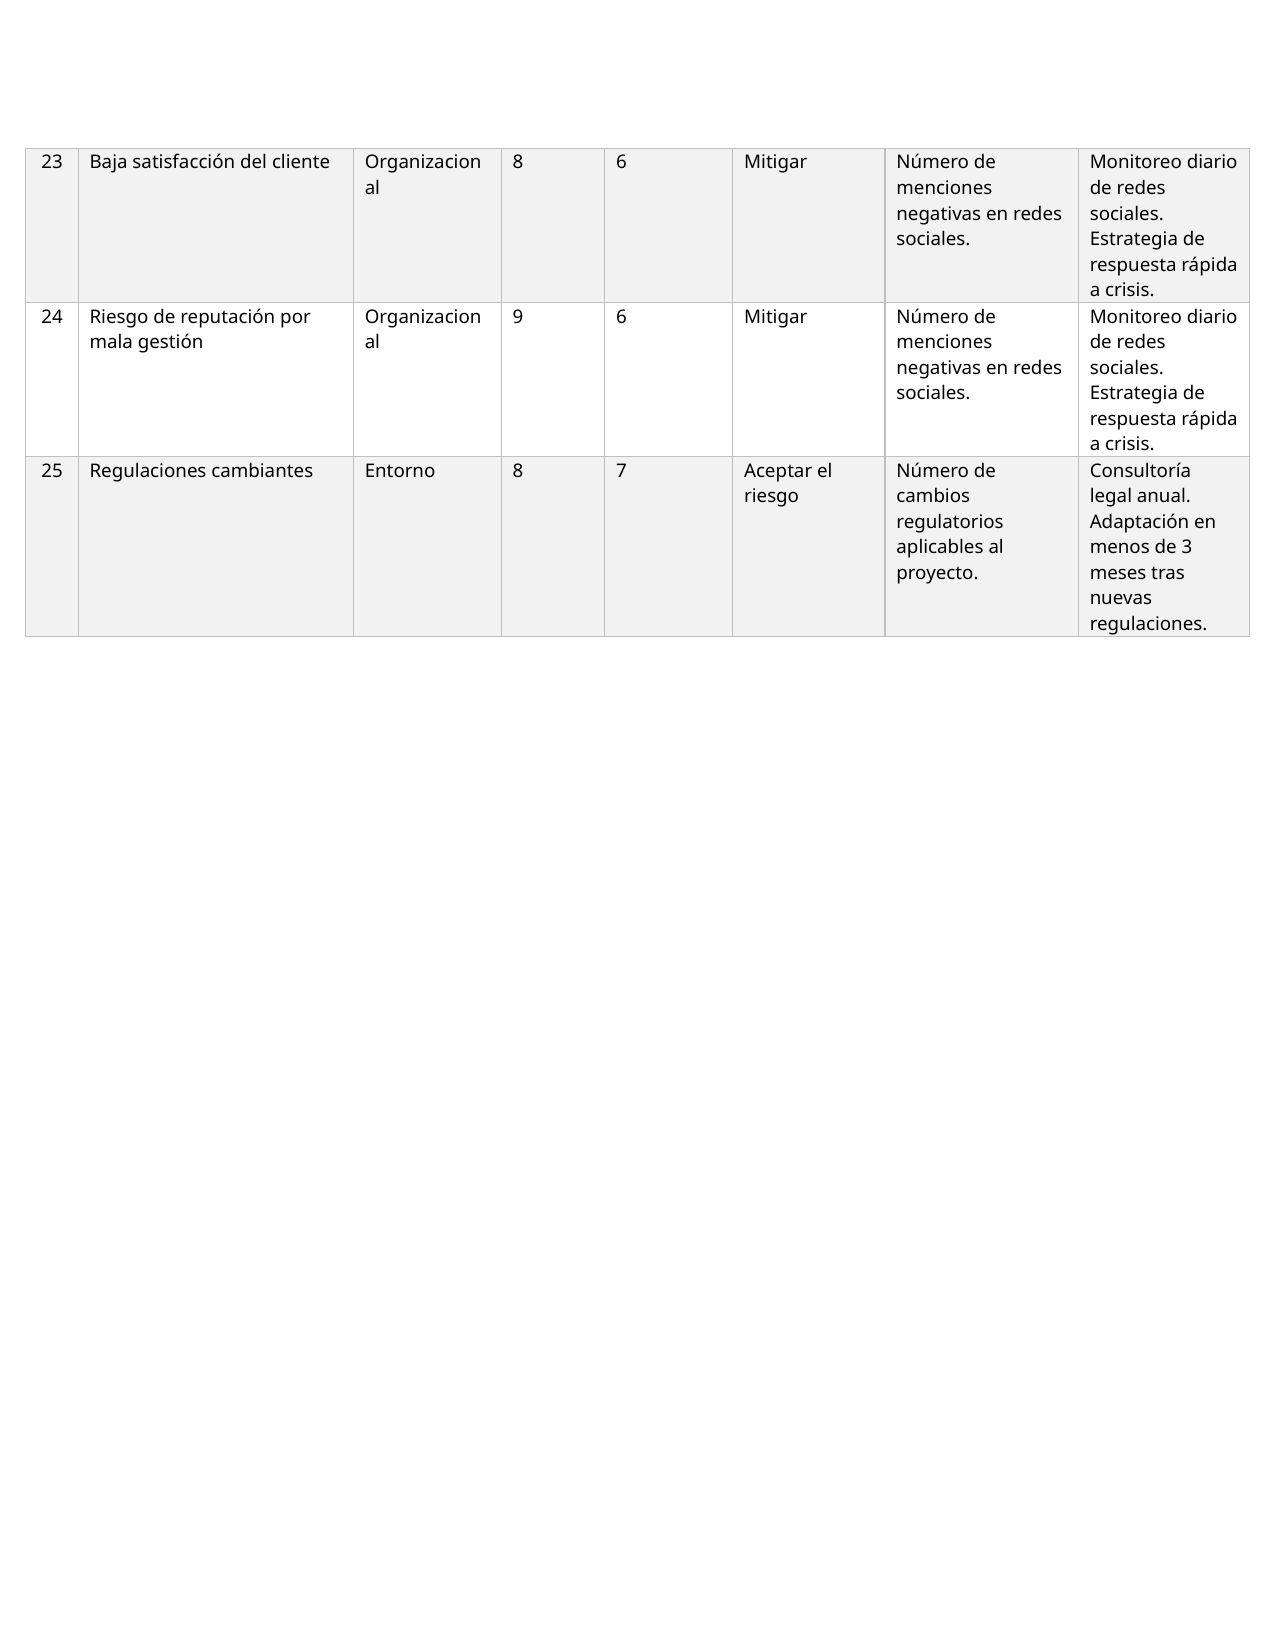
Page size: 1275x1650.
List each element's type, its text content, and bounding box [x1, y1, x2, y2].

table_cell Organizacional [354, 149, 501, 302]
table_cell 23 [26, 149, 78, 302]
table_cell Número de menciones negativas en redes sociales. [886, 303, 1078, 456]
table_cell 9 [502, 303, 604, 456]
table_cell 24 [26, 303, 78, 456]
table_cell 7 [605, 457, 732, 636]
table_cell 6 [605, 149, 732, 302]
table_cell 8 [502, 149, 604, 302]
table_cell Consultoría legal anual. Adaptación en menos de 3 meses tras nuevas regulaciones. [1079, 457, 1249, 636]
table_cell Mitigar [733, 149, 884, 302]
table_cell Número de cambios regulatorios aplicables al proyecto. [886, 457, 1078, 636]
table_cell Organizacional [354, 303, 501, 456]
table_cell Regulaciones cambiantes [79, 457, 353, 636]
table_cell Número de menciones negativas en redes sociales. [886, 149, 1078, 302]
table_cell Monitoreo diario de redes sociales. Estrategia de respuesta rápida a crisis. [1079, 303, 1249, 456]
table_cell Mitigar [733, 303, 884, 456]
table_cell 25 [26, 457, 78, 636]
table_cell Riesgo de reputación por mala gestión [79, 303, 353, 456]
table_cell 6 [605, 303, 732, 456]
table_cell Monitoreo diario de redes sociales. Estrategia de respuesta rápida a crisis. [1079, 149, 1249, 302]
table_cell Aceptar el riesgo [733, 457, 884, 636]
table_cell 8 [502, 457, 604, 636]
table_cell Entorno [354, 457, 501, 636]
table_cell Baja satisfacción del cliente [79, 149, 353, 302]
